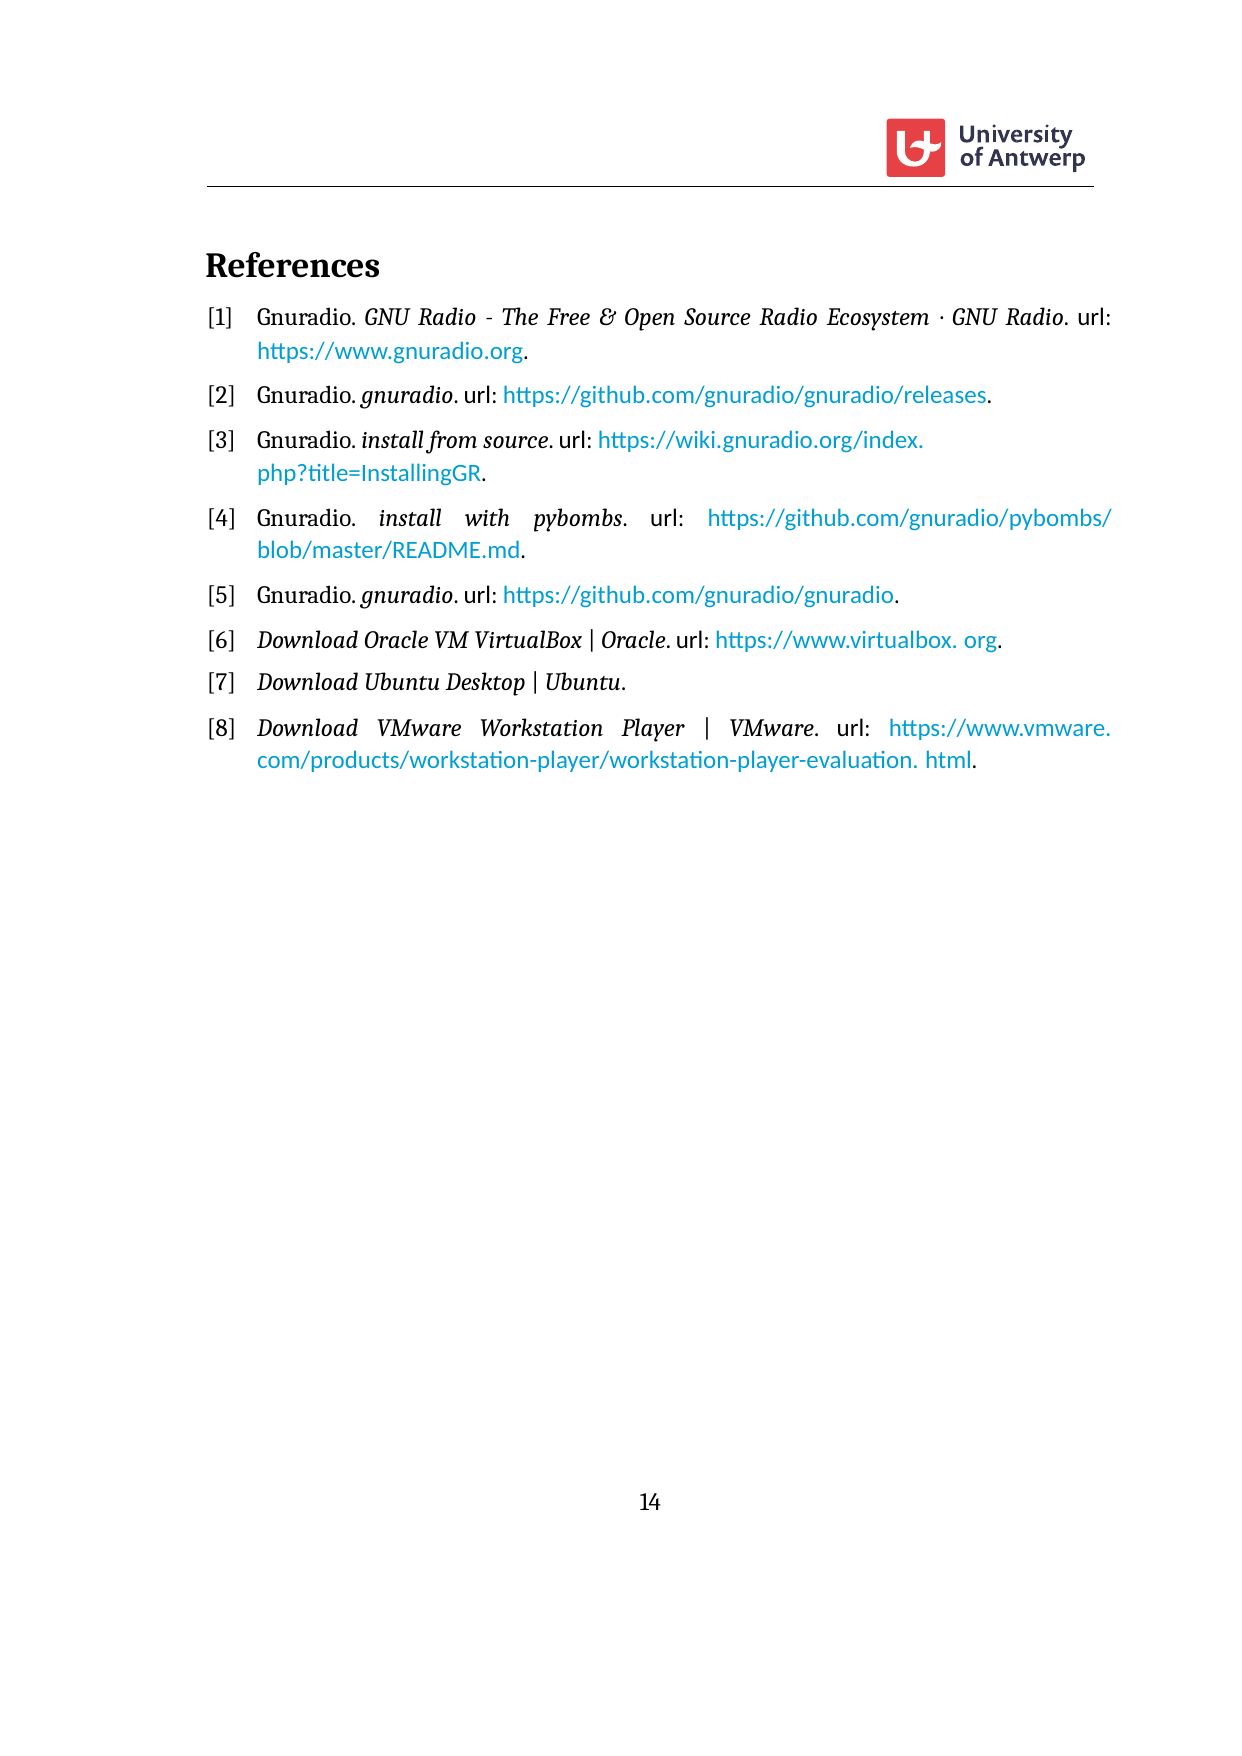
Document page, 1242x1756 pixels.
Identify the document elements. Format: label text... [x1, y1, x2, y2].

list Gnuradio. GNU Radio - The Free & Open Source Radio Ecosystem · GNU Radio. url: https://www.gnuradio.org. [207, 301, 1112, 366]
list Gnuradio. install from source. url: https://wiki.gnuradio.org/index. [207, 424, 1112, 454]
list Gnuradio. install with pybombs. url: https://github.com/gnuradio/pybombs/ blob/master/README.md. [207, 502, 1112, 565]
list Download VMware Workstation Player | VMware. url: https://www.vmware. com/products/workstation-player/workstation-player-evaluation. html. [207, 712, 1112, 775]
list Download Ubuntu Desktop | Ubuntu. [207, 668, 1112, 696]
text References [205, 245, 1112, 286]
list Gnuradio. gnuradio. url: https://github.com/gnuradio/gnuradio/releases. [207, 379, 1112, 410]
list Download Oracle VM VirtualBox | Oracle. url: https://www.virtualbox. org. [207, 624, 1112, 654]
list Gnuradio. gnuradio. url: https://github.com/gnuradio/gnuradio. [207, 579, 1112, 609]
text php?title=InstallingGR. [257, 457, 1112, 487]
